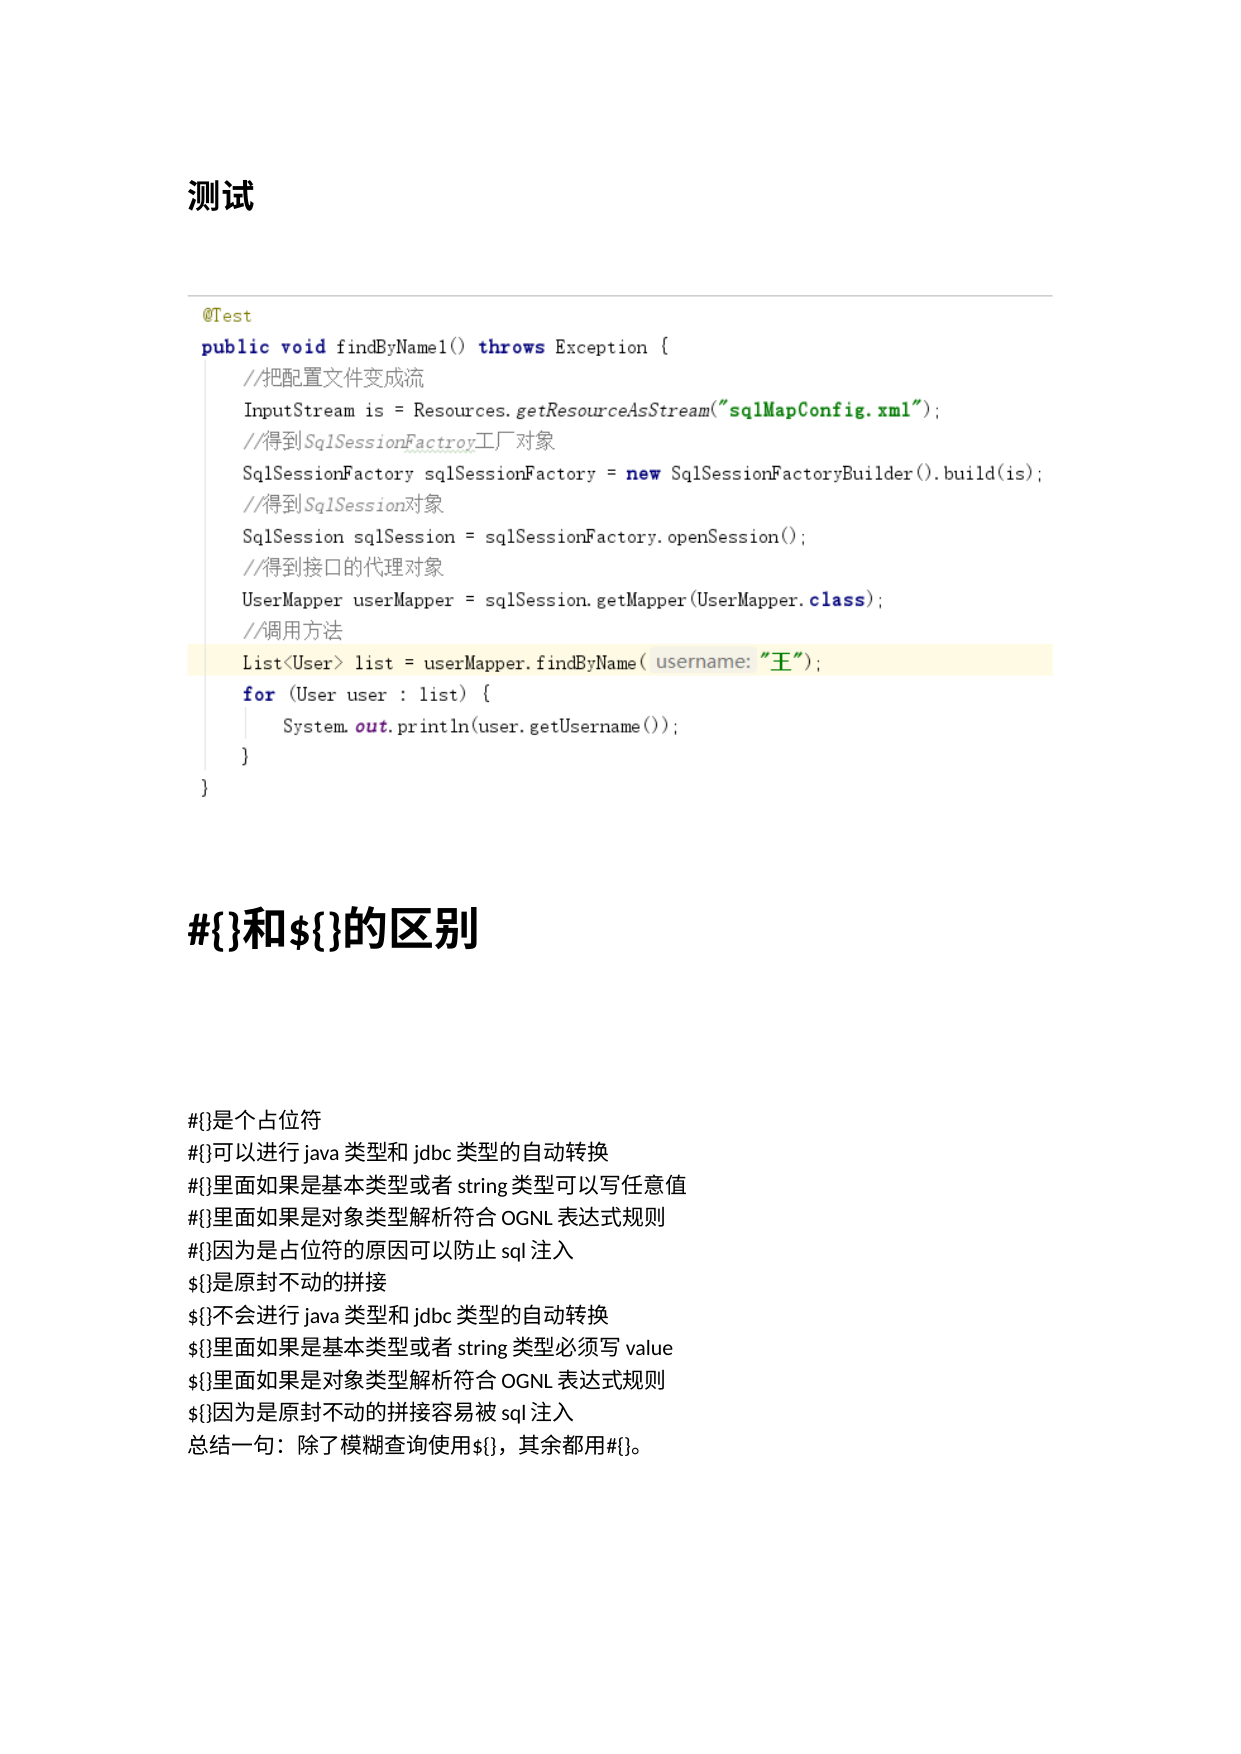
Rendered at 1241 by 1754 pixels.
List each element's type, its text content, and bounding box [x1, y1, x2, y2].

text ${}里面如果是基本类型或者string类型必须写value [187, 1330, 1053, 1362]
text ${}里面如果是对象类型解析符合OGNL表达式规则 [187, 1362, 1053, 1395]
text ${}是原封不动的拼接 [187, 1265, 1053, 1297]
text #{}因为是占位符的原因可以防止sql注入 [187, 1232, 1053, 1265]
text #{}里面如果是基本类型或者string类型可以写任意值 [187, 1167, 1053, 1200]
picture [187, 289, 1053, 821]
text #{}是个占位符 [187, 1102, 1053, 1135]
text #{}可以进行java类型和jdbc类型的自动转换 [187, 1135, 1053, 1167]
subtitle #{}和${}的区别 [187, 877, 1053, 974]
text ${}不会进行java类型和jdbc类型的自动转换 [187, 1297, 1053, 1330]
subtitle 测试 [187, 162, 1053, 227]
text ${}因为是原封不动的拼接容易被sql注入 [187, 1395, 1053, 1427]
text #{}里面如果是对象类型解析符合OGNL表达式规则 [187, 1200, 1053, 1232]
text 总结一句：除了模糊查询使用${}，其余都用#{}。 [187, 1427, 1053, 1460]
